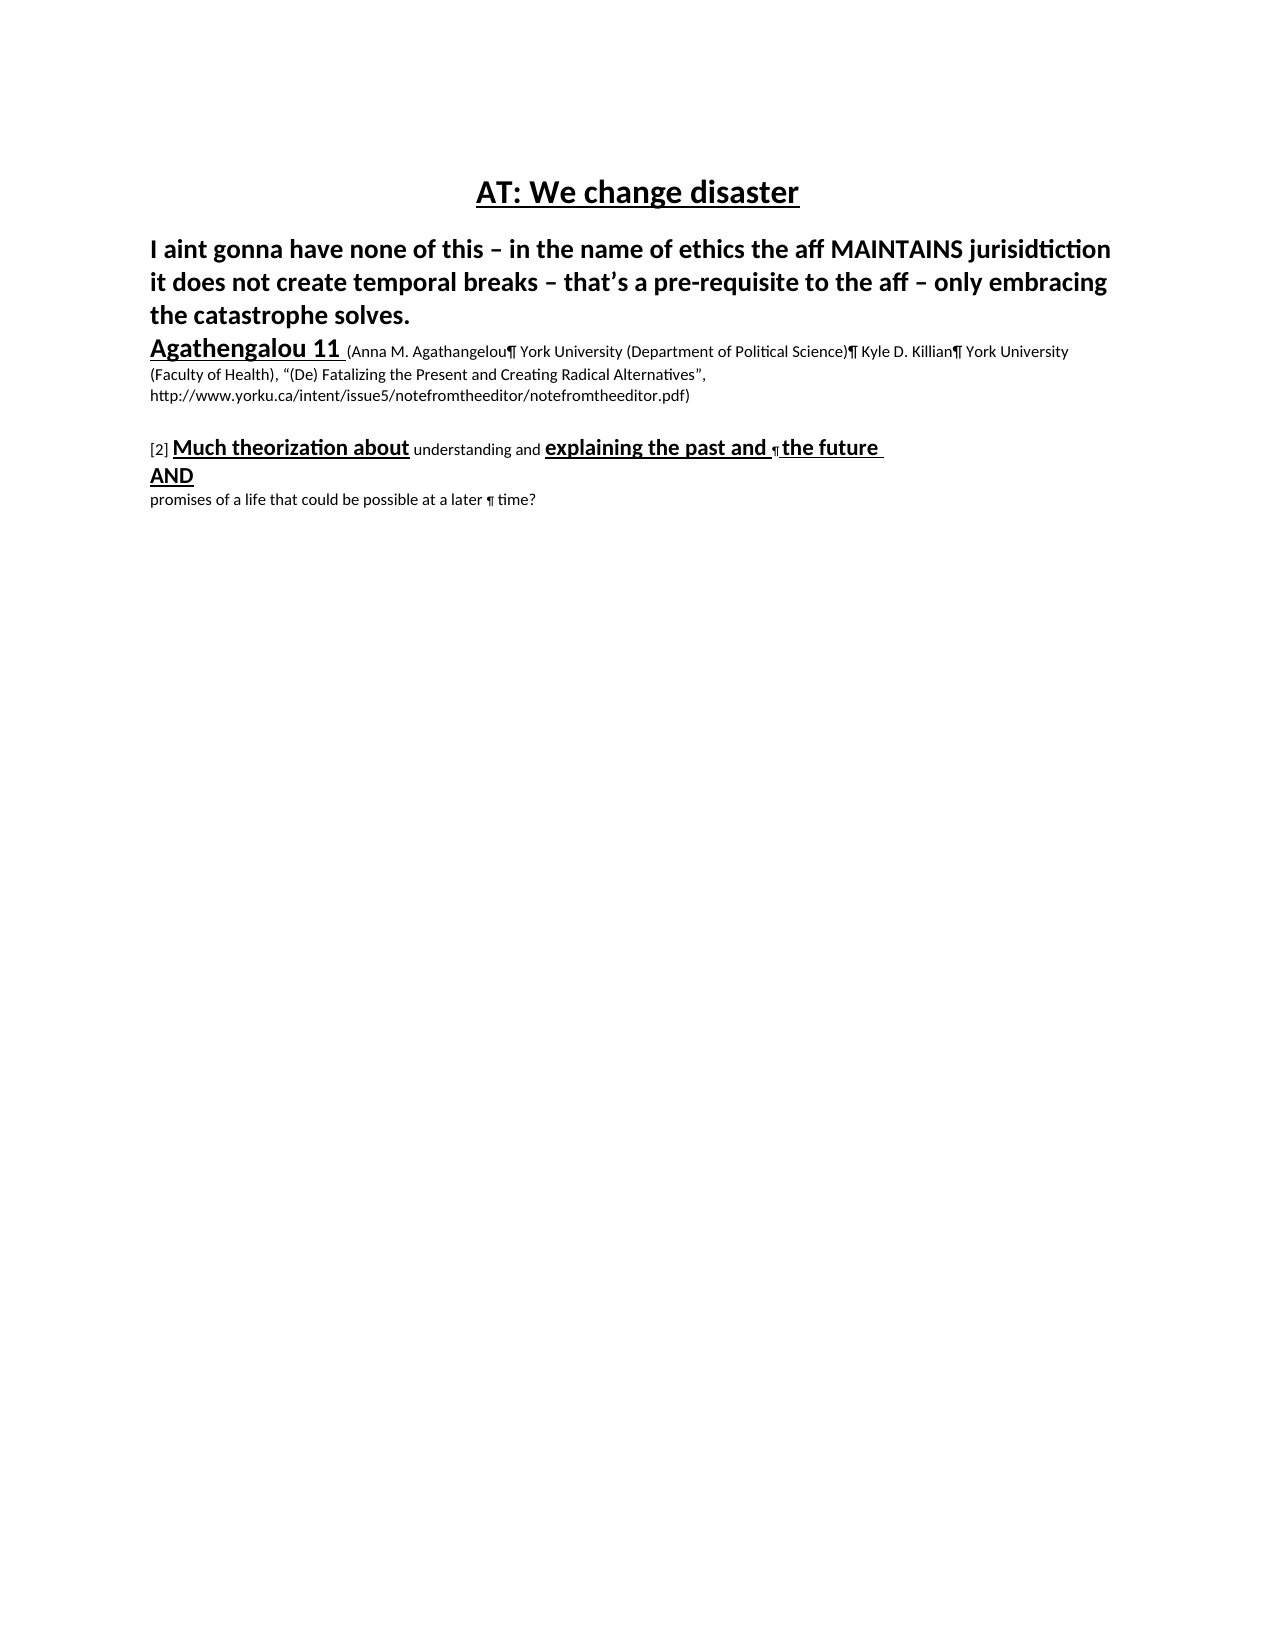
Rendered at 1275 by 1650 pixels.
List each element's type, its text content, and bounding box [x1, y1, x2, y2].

subtitle AT: We change disaster [150, 171, 1125, 212]
subtitle I aint gonna have none of this – in the name of ethics the aff MAINTAINS jurisidtiction it does not create temporal breaks – that’s a pre-requisite to the aff – only embracing the catastrophe solves. [150, 232, 1125, 331]
text [2] Much theorization about understanding and explaining the past and ¶ the future [150, 433, 1125, 461]
text Agathengalou 11 (Anna M. Agathangelou¶ York University (Department of Political Science)¶ Kyle D. Killian¶ York University (Faculty of Health), “(De) Fatalizing the Present and Creating Radical Alternatives”, http://www.yorku.ca/intent/issue5/notefromtheeditor/notefromtheeditor.pdf) [150, 331, 1125, 405]
text AND [150, 461, 1125, 489]
text promises of a life that could be possible at a later ¶ time? [150, 489, 1125, 509]
